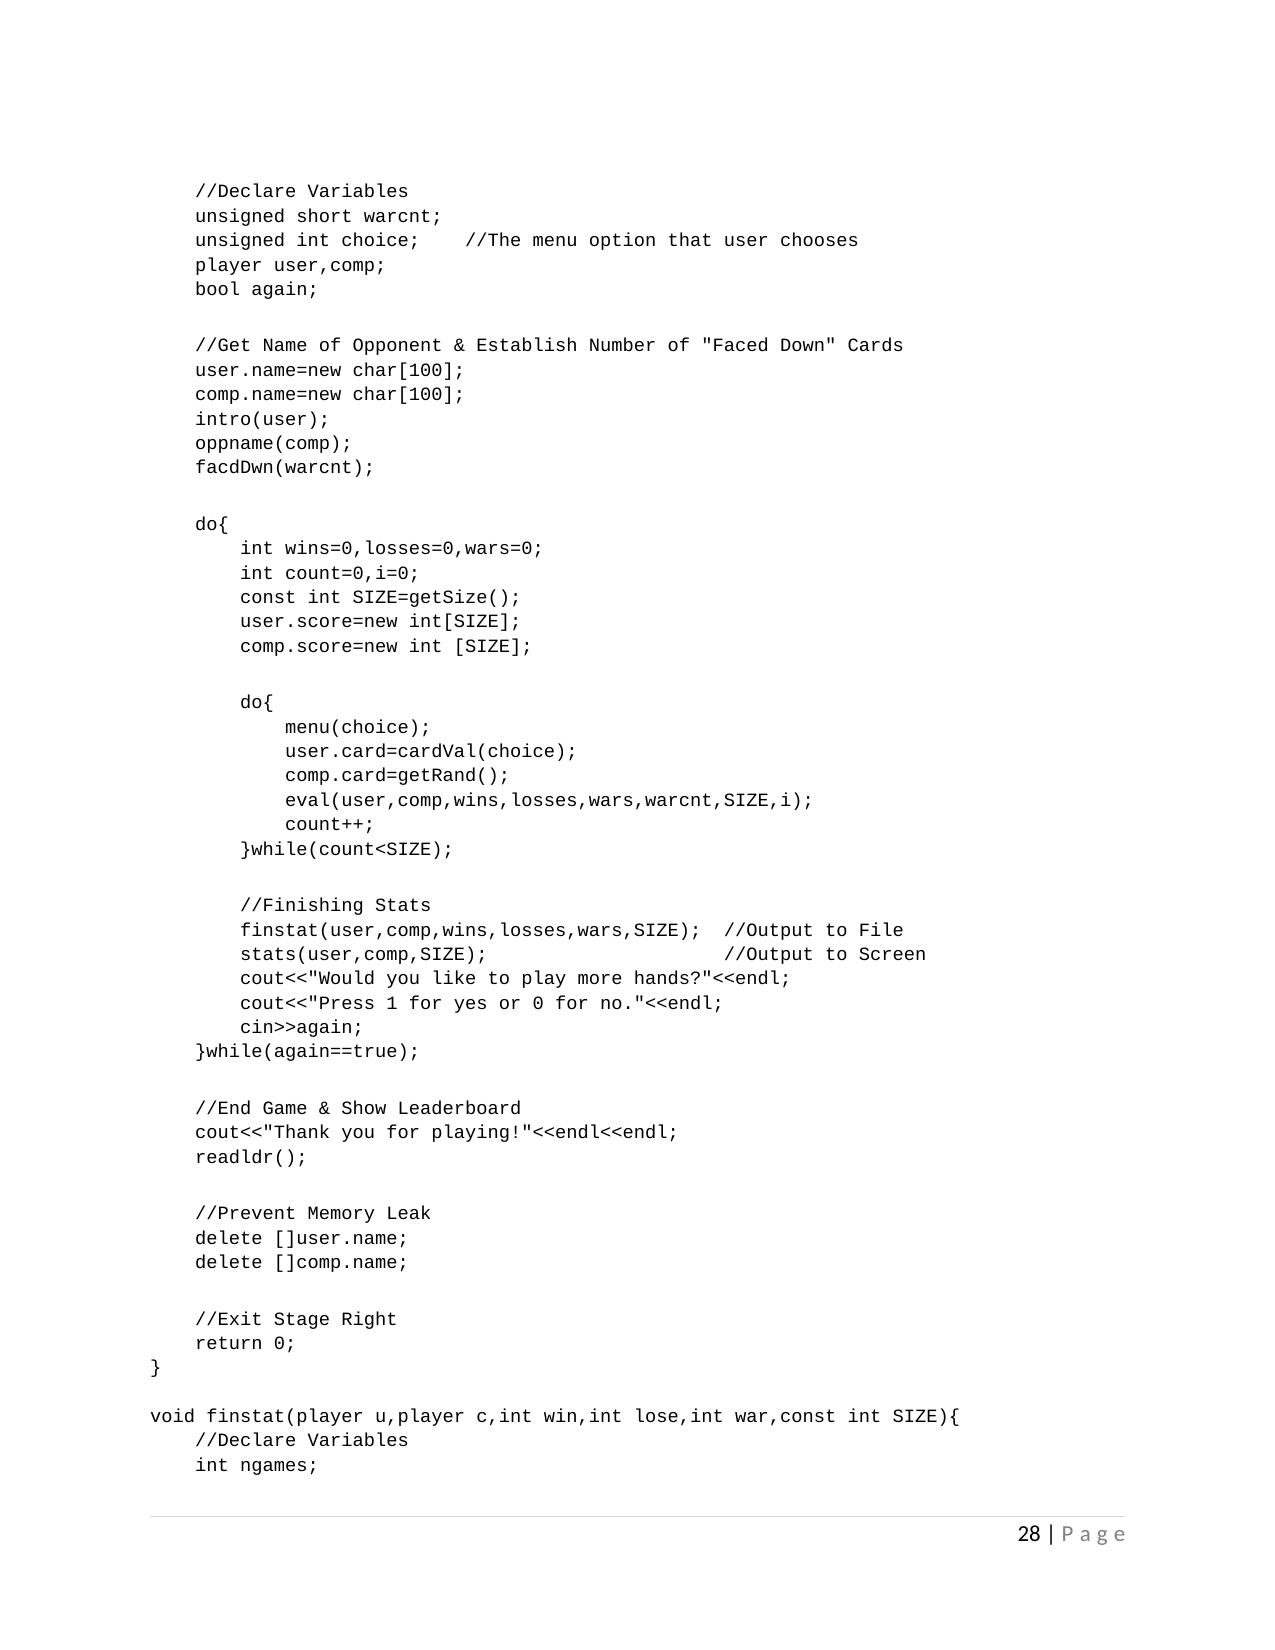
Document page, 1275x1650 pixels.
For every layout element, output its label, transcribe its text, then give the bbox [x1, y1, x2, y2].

text return 0; [150, 1334, 1125, 1355]
text //Finishing Stats [150, 896, 1125, 917]
text //Exit Stage Right [150, 1309, 1125, 1331]
text int ngames; [150, 1456, 1125, 1477]
text comp.name=new char[100]; [150, 385, 1125, 406]
text cout<<"Would you like to play more hands?"<<endl; [150, 969, 1125, 990]
text do{ [150, 515, 1125, 536]
text stats(user,comp,SIZE); //Output to Screen [150, 945, 1125, 966]
text delete []user.name; [150, 1228, 1125, 1250]
text player user,comp; [150, 255, 1125, 277]
text //Declare Variables [150, 182, 1125, 203]
text cout<<"Thank you for playing!"<<endl<<endl; [150, 1123, 1125, 1144]
text comp.score=new int [SIZE]; [150, 637, 1125, 658]
text do{ [150, 693, 1125, 714]
text bool again; [150, 280, 1125, 301]
text } [150, 1358, 1125, 1379]
text facdDwn(warcnt); [150, 458, 1125, 479]
text menu(choice); [150, 717, 1125, 739]
text //Prevent Memory Leak [150, 1204, 1125, 1225]
text count++; [150, 815, 1125, 836]
text void finstat(player u,player c,int win,int lose,int war,const int SIZE){ [150, 1407, 1125, 1428]
text intro(user); [150, 409, 1125, 431]
text const int SIZE=getSize(); [150, 588, 1125, 609]
text finstat(user,comp,wins,losses,wars,SIZE); //Output to File [150, 920, 1125, 942]
text //Get Name of Opponent & Establish Number of "Faced Down" Cards [150, 336, 1125, 357]
text comp.card=getRand(); [150, 766, 1125, 787]
text delete []comp.name; [150, 1253, 1125, 1274]
text unsigned short warcnt; [150, 207, 1125, 228]
text int wins=0,losses=0,wars=0; [150, 539, 1125, 560]
text //Declare Variables [150, 1431, 1125, 1452]
text //End Game & Show Leaderboard [150, 1099, 1125, 1120]
text cout<<"Press 1 for yes or 0 for no."<<endl; [150, 993, 1125, 1015]
text int count=0,i=0; [150, 563, 1125, 585]
text eval(user,comp,wins,losses,wars,warcnt,SIZE,i); [150, 791, 1125, 812]
text user.card=cardVal(choice); [150, 742, 1125, 763]
text }while(again==true); [150, 1042, 1125, 1063]
text }while(count<SIZE); [150, 839, 1125, 861]
text oppname(comp); [150, 434, 1125, 455]
text user.score=new int[SIZE]; [150, 612, 1125, 633]
text cin>>again; [150, 1018, 1125, 1039]
text user.name=new char[100]; [150, 361, 1125, 382]
text readldr(); [150, 1147, 1125, 1169]
text unsigned int choice; //The menu option that user chooses [150, 231, 1125, 252]
